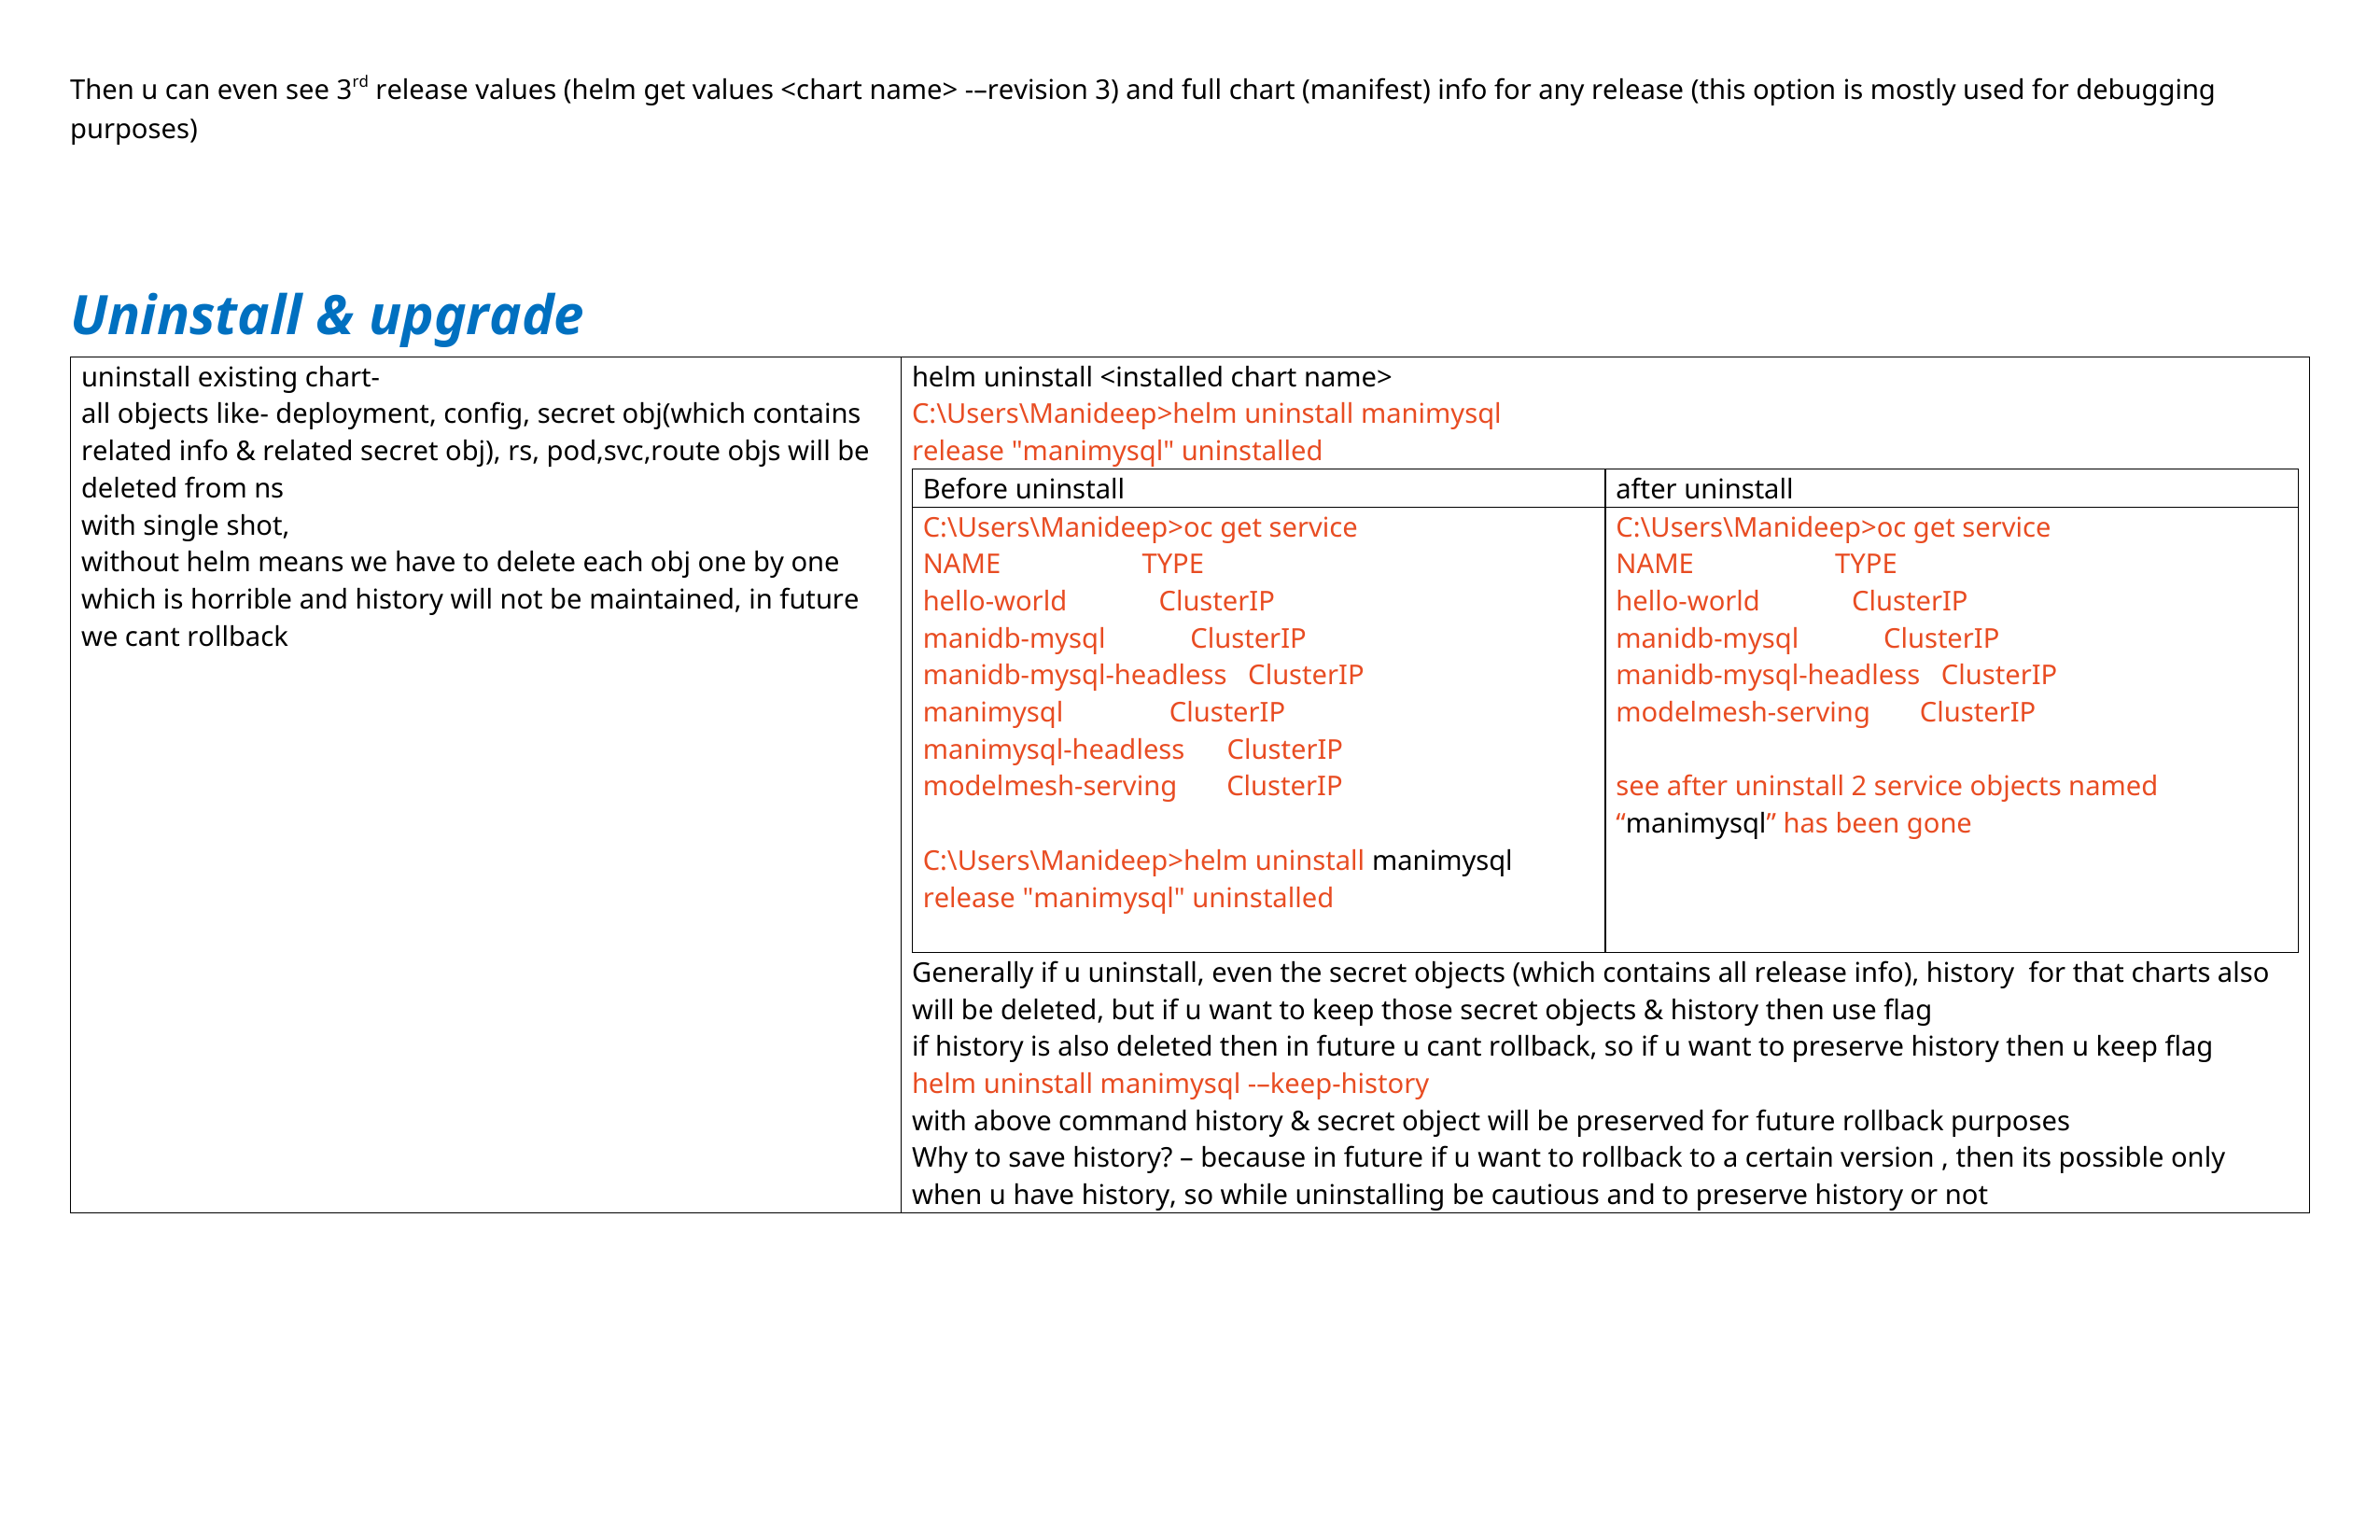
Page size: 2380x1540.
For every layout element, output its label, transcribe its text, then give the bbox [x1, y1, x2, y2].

table_header uninstall existing chart- all objects like- deployment, config, secret obj(which contains related info & related secret obj), rs, pod,svc,route objs will be deleted from ns with single shot, without helm means we have to delete each obj one by one which is horrible and history will not be maintained, in future we cant rollback [71, 357, 901, 1212]
text Then u can even see 3rd release values (helm get values <chart name> -–revision 3) and full chart (manifest) info for any release (this option is mostly used for debugging purposes) [70, 70, 2310, 147]
table_header helm uninstall <installed chart name> C:\Users\Manideep>helm uninstall manimysql release "manimysql" uninstalled Generally if u uninstall, even the secret objects (which contains all release info), history for that charts also will be deleted, but if u want to keep those secret objects & history then use flag if history is also deleted then in future u cant rollback, so if u want to preserve history then u keep flag helm uninstall manimysql -–keep-history with above command history & secret object will be preserved for future rollback purposes Why to save history? – because in future if u want to rollback to a certain version , then its possible only when u have history, so while uninstalling be cautious and to preserve history or not [902, 357, 2309, 1212]
text Uninstall & upgrade [70, 276, 2310, 351]
